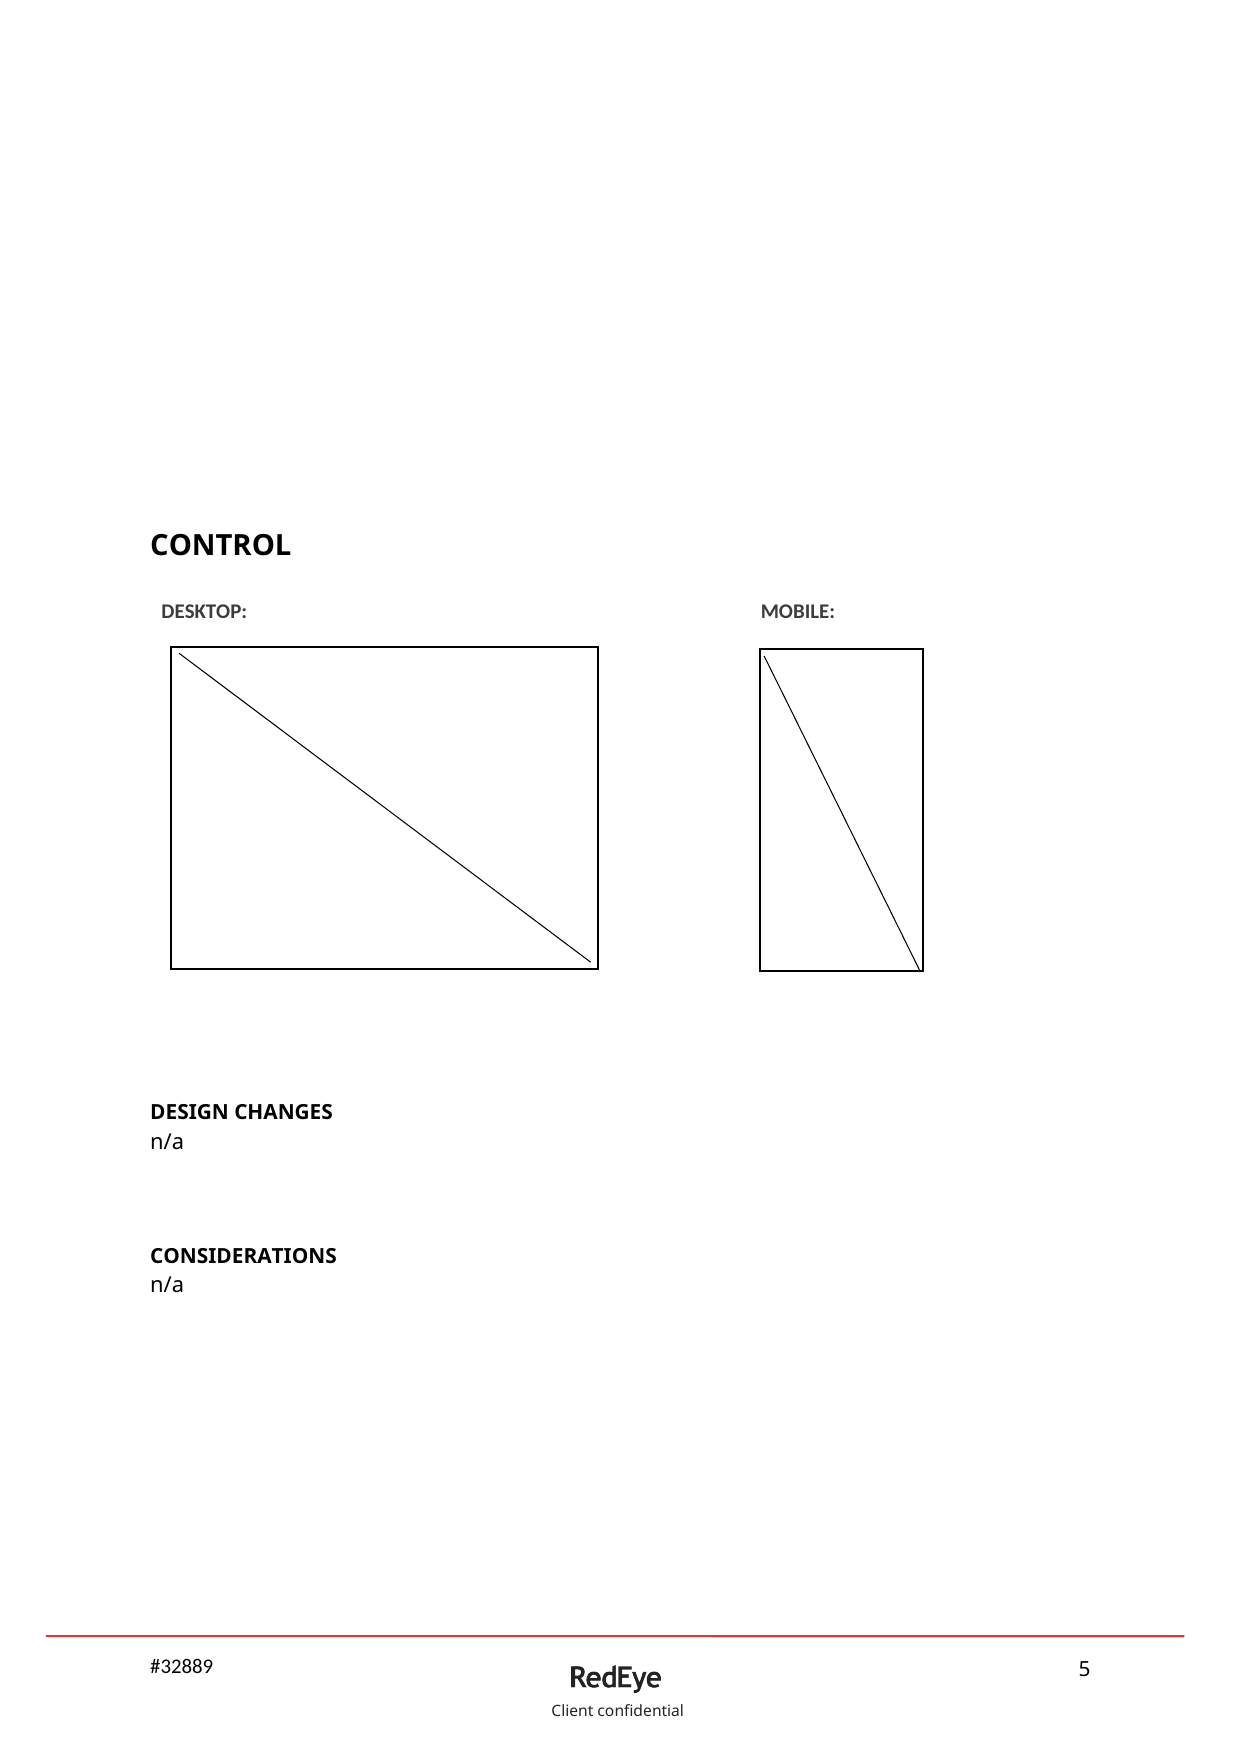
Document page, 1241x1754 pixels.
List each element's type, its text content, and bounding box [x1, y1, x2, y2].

text CONSIDERATIONS [150, 1241, 1090, 1269]
table_header MOBILE: [749, 599, 1088, 1063]
text CONTROL [150, 525, 1090, 564]
text DESIGN CHANGES [150, 1097, 1090, 1126]
picture [571, 1665, 661, 1693]
text n/a [150, 1126, 1090, 1155]
text n/a [150, 1269, 1090, 1299]
table_header DESKTOP: [150, 599, 749, 1063]
